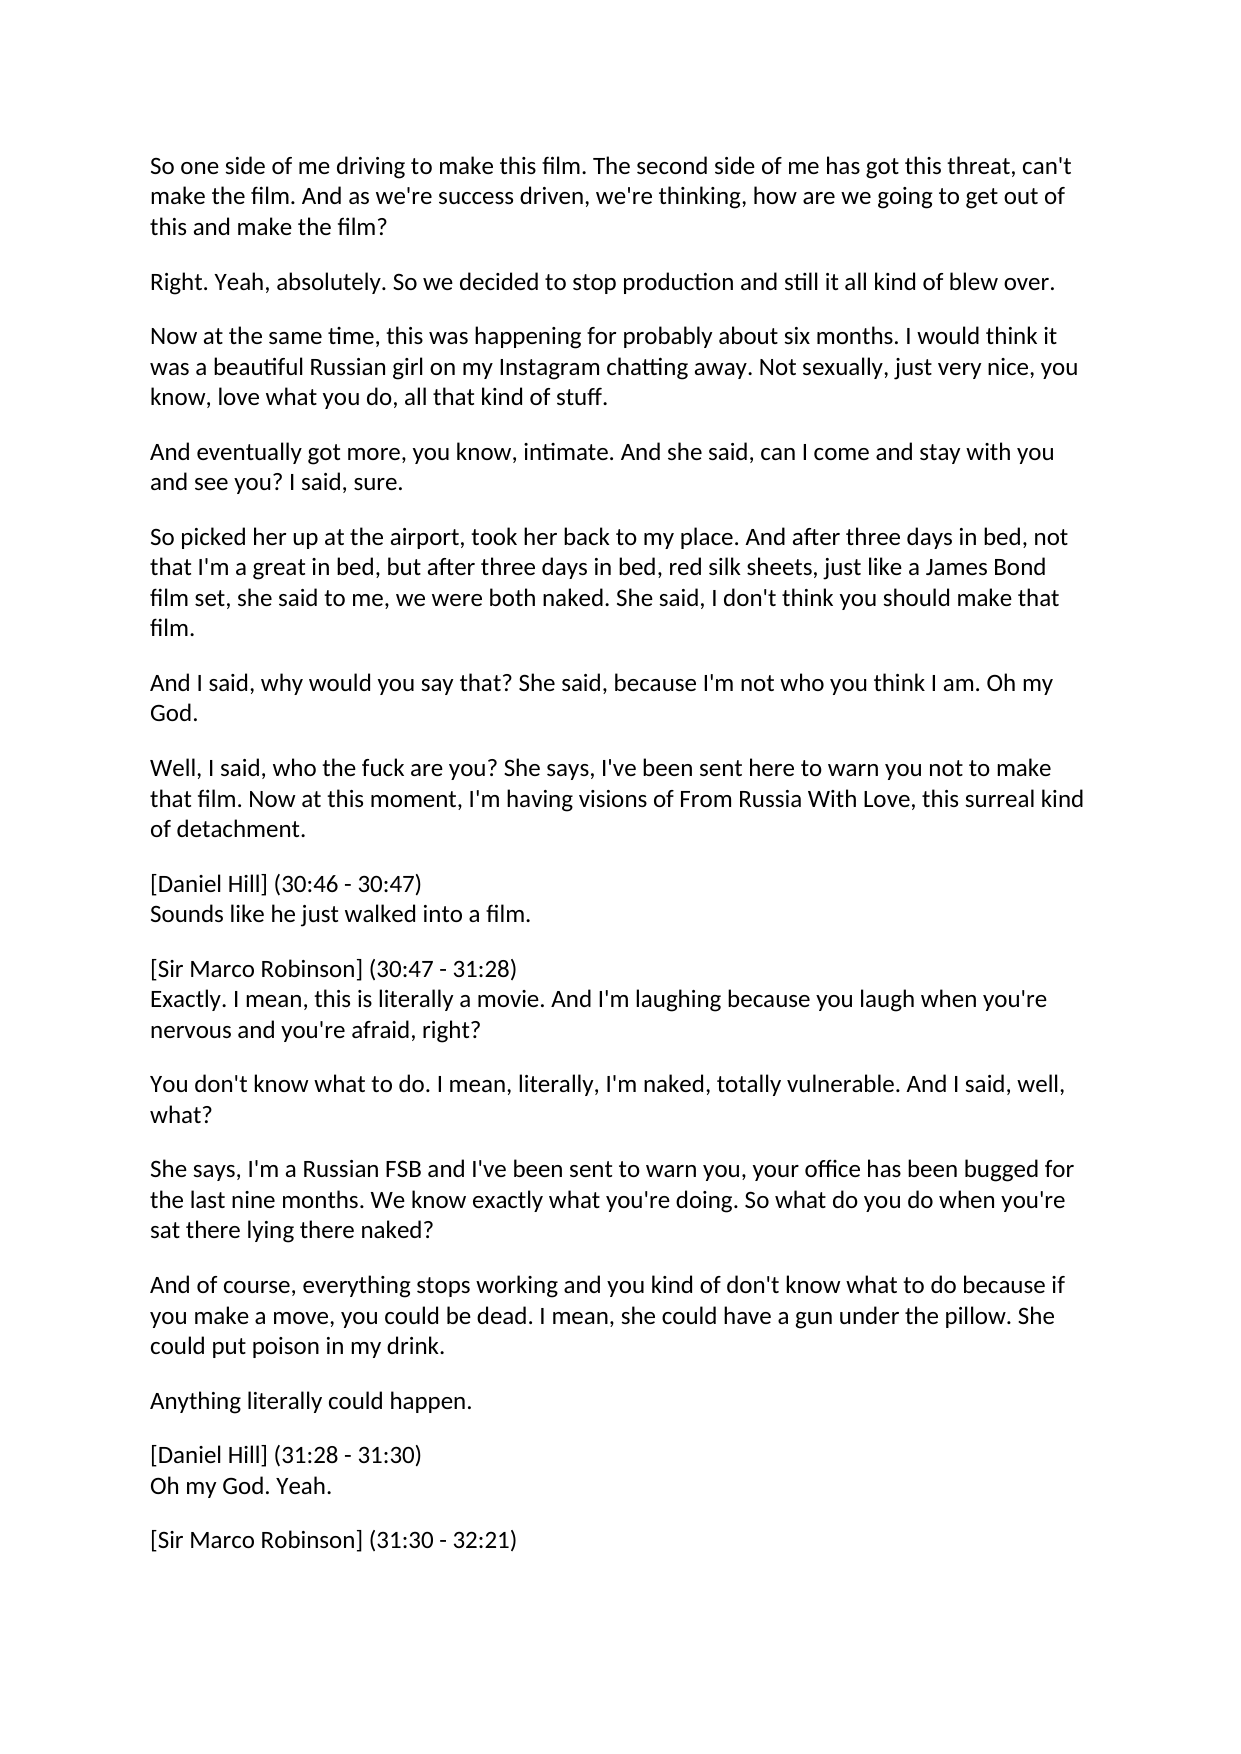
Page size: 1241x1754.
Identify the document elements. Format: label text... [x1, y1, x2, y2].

text Anything literally could happen. [150, 1385, 1090, 1415]
text Well, I said, who the fuck are you? She says, I've been sent here to warn you not to make that film. Now at this moment, I'm having visions of From Russia With Love, this surreal kind of detachment. [150, 752, 1090, 844]
text And I said, why would you say that? She said, because I'm not who you think I am. Oh my God. [150, 667, 1090, 728]
text [Sir Marco Robinson] (30:47 - 31:28) [150, 953, 1090, 983]
text [Daniel Hill] (30:46 - 30:47) [150, 868, 1090, 898]
text She says, I'm a Russian FSB and I've been sent to warn you, your office has been bugged for the last nine months. We know exactly what you're doing. So what do you do when you're sat there lying there naked? [150, 1154, 1090, 1245]
text And eventually got more, you know, intimate. And she said, can I come and stay with you and see you? I said, sure. [150, 436, 1090, 497]
text Right. Yeah, absolutely. So we decided to stop production and still it all kind of blew over. [150, 266, 1090, 296]
text [Daniel Hill] (31:28 - 31:30) [150, 1439, 1090, 1470]
text Exactly. I mean, this is literally a movie. And I'm laughing because you laugh when you're nervous and you're afraid, right? [150, 983, 1090, 1044]
text Now at the same time, this was happening for probably about six months. I would think it was a beautiful Russian girl on my Instagram chatting away. Not sexually, just very nice, you know, love what you do, all that kind of stuff. [150, 320, 1090, 412]
text Oh my God. Yeah. [150, 1470, 1090, 1501]
text So one side of me driving to make this film. The second side of me has got this threat, can't make the film. And as we're success driven, we're thinking, how are we going to get out of this and make the film? [150, 150, 1090, 242]
text [Sir Marco Robinson] (31:30 - 32:21) [150, 1524, 1090, 1555]
text You don't know what to do. I mean, literally, I'm naked, totally vulnerable. And I said, well, what? [150, 1068, 1090, 1129]
text And of course, everything stops working and you kind of don't know what to do because if you make a move, you could be dead. I mean, she could have a gun under the pillow. She could put poison in my drink. [150, 1269, 1090, 1361]
text So picked her up at the airport, took her back to my place. And after three days in bed, not that I'm a great in bed, but after three days in bed, red silk sheets, just like a James Bond film set, she said to me, we were both naked. She said, I don't think you should make that film. [150, 521, 1090, 643]
text Sounds like he just walked into a film. [150, 898, 1090, 929]
